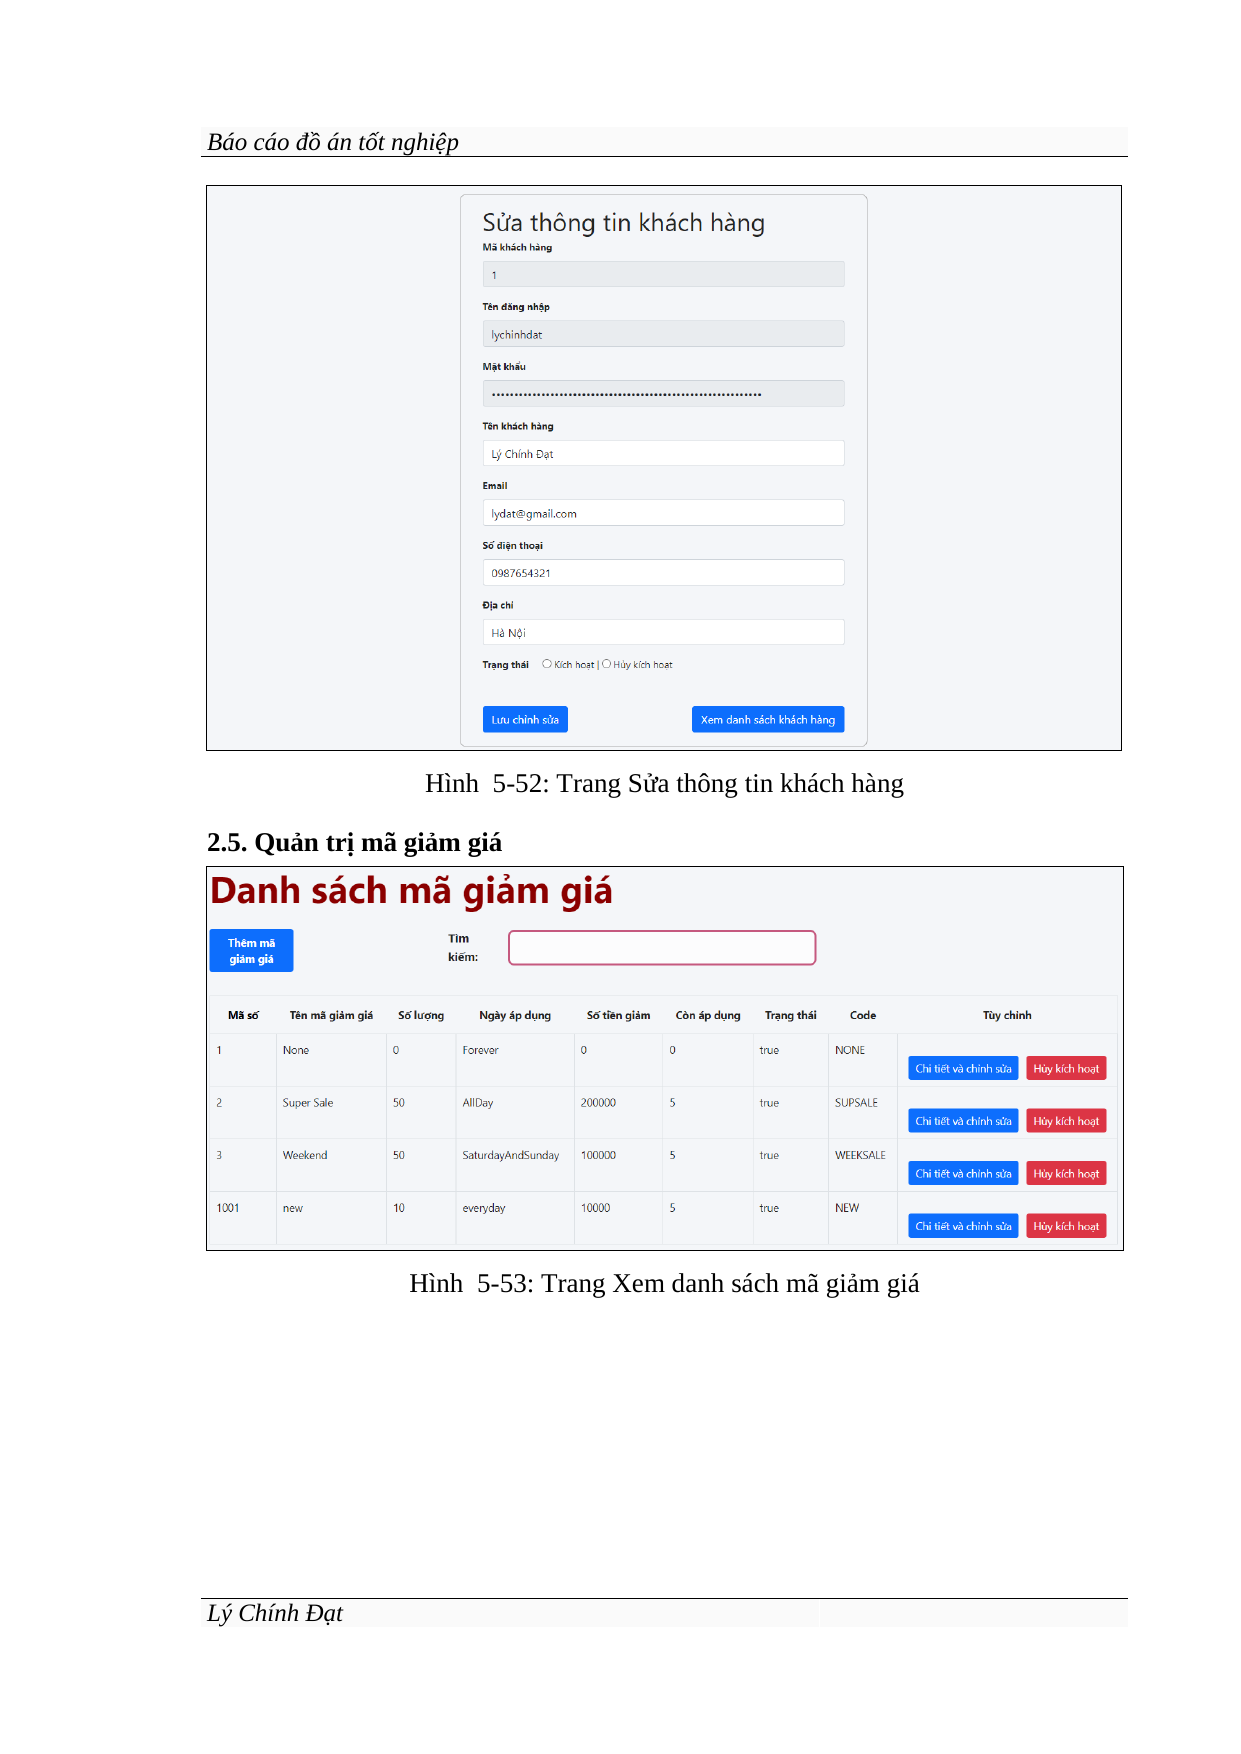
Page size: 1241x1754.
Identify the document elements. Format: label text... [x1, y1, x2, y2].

subtitle Quản trị mã giảm giá [207, 826, 1122, 857]
picture [207, 867, 1123, 1250]
picture [207, 186, 1121, 750]
